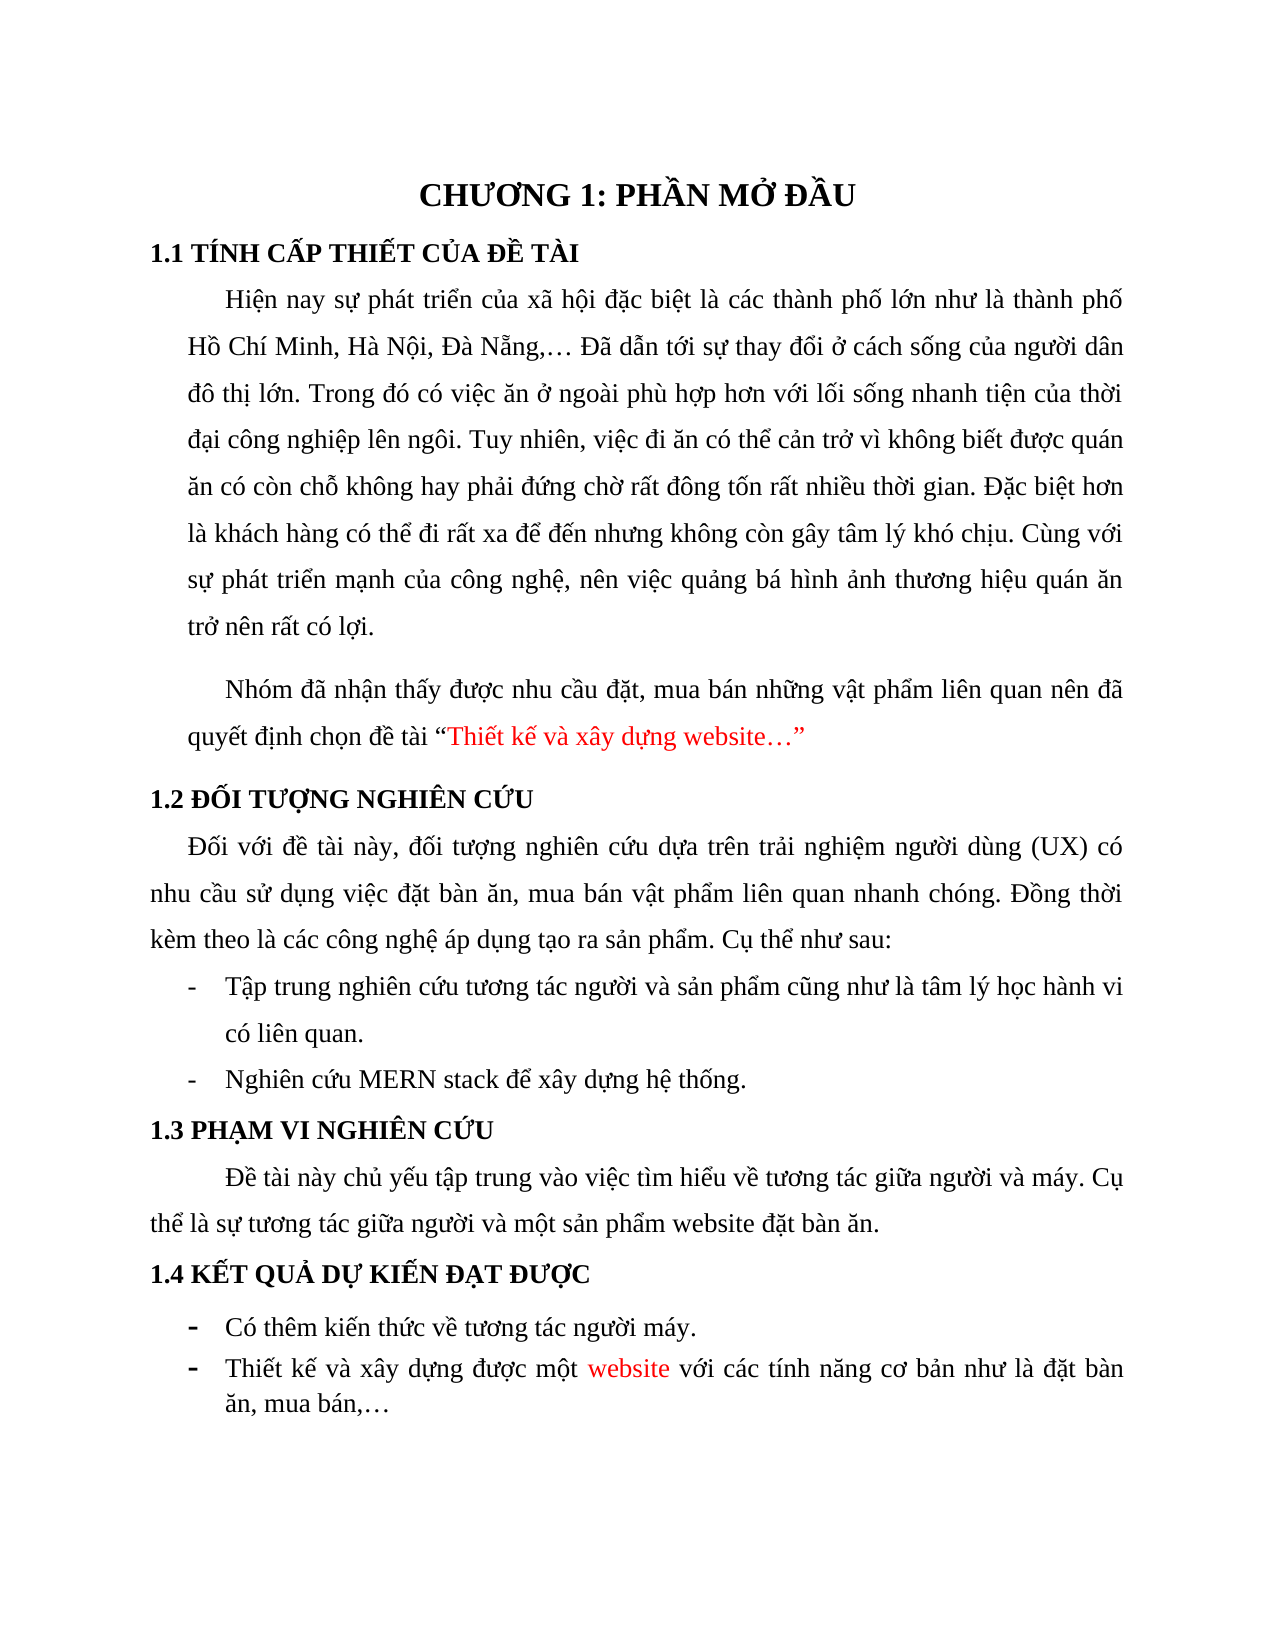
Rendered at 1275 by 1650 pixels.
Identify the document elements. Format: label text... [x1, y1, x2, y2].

subtitle 1.3 PHẠM VI NGHIÊN CỨU [150, 1114, 1125, 1145]
list Thiết kế và xây dựng được một website với các tính năng cơ bản như là đặt bàn ăn, mua bán,… [187, 1346, 1125, 1418]
list Tập trung nghiên cứu tương tác người và sản phẩm cũng như là tâm lý học hành vi có liên quan. [187, 970, 1125, 1048]
text Nhóm đã nhận thấy được nhu cầu đặt, mua bán những vật phẩm liên quan nên đã quyết định chọn đề tài “Thiết kế và xây dựng website…” [187, 673, 1125, 751]
text Đối với đề tài này, đối tượng nghiên cứu dựa trên trải nghiệm người dùng (UX) có nhu cầu sử dụng việc đặt bàn ăn, mua bán vật phẩm liên quan nhanh chóng. Đồng thời kèm theo là các công nghệ áp dụng tạo ra sản phẩm. Cụ thể như sau: [150, 830, 1125, 954]
list Có thêm kiến thức về tương tác người máy. [187, 1305, 1125, 1343]
text Hiện nay sự phát triển của xã hội đặc biệt là các thành phố lớn như là thành phố Hồ Chí Minh, Hà Nội, Đà Nẵng,… Đã dẫn tới sự thay đổi ở cách sống của người dân đô thị lớn. Trong đó có việc ăn ở ngoài phù hợp hơn với lối sống nhanh tiện của thời đại công nghiệp lên ngôi. Tuy nhiên, việc đi ăn có thể cản trở vì không biết được quán ăn có còn chỗ không hay phải đứng chờ rất đông tốn rất nhiều thời gian. Đặc biệt hơn là khách hàng có thể đi rất xa để đến nhưng không còn gây tâm lý khó chịu. Cùng với sự phát triển mạnh của công nghệ, nên việc quảng bá hình ảnh thương hiệu quán ăn trở nên rất có lợi. [187, 283, 1125, 641]
text Đề tài này chủ yếu tập trung vào việc tìm hiểu về tương tác giữa người và máy. Cụ thể là sự tương tác giữa người và một sản phẩm website đặt bàn ăn. [150, 1161, 1125, 1239]
subtitle 1.4 KẾT QUẢ DỰ KIẾN ĐẠT ĐƯỢC [150, 1258, 1125, 1289]
list Nghiên cứu MERN stack để xây dựng hệ thống. [187, 1063, 1125, 1094]
subtitle 1.1 TÍNH CẤP THIẾT CỦA ĐỀ TÀI [150, 237, 1125, 268]
subtitle CHƯƠNG 1: PHẦN MỞ ĐẦU [150, 175, 1125, 213]
subtitle 1.2 ĐỐI TƯỢNG NGHIÊN CỨU [150, 783, 1125, 814]
